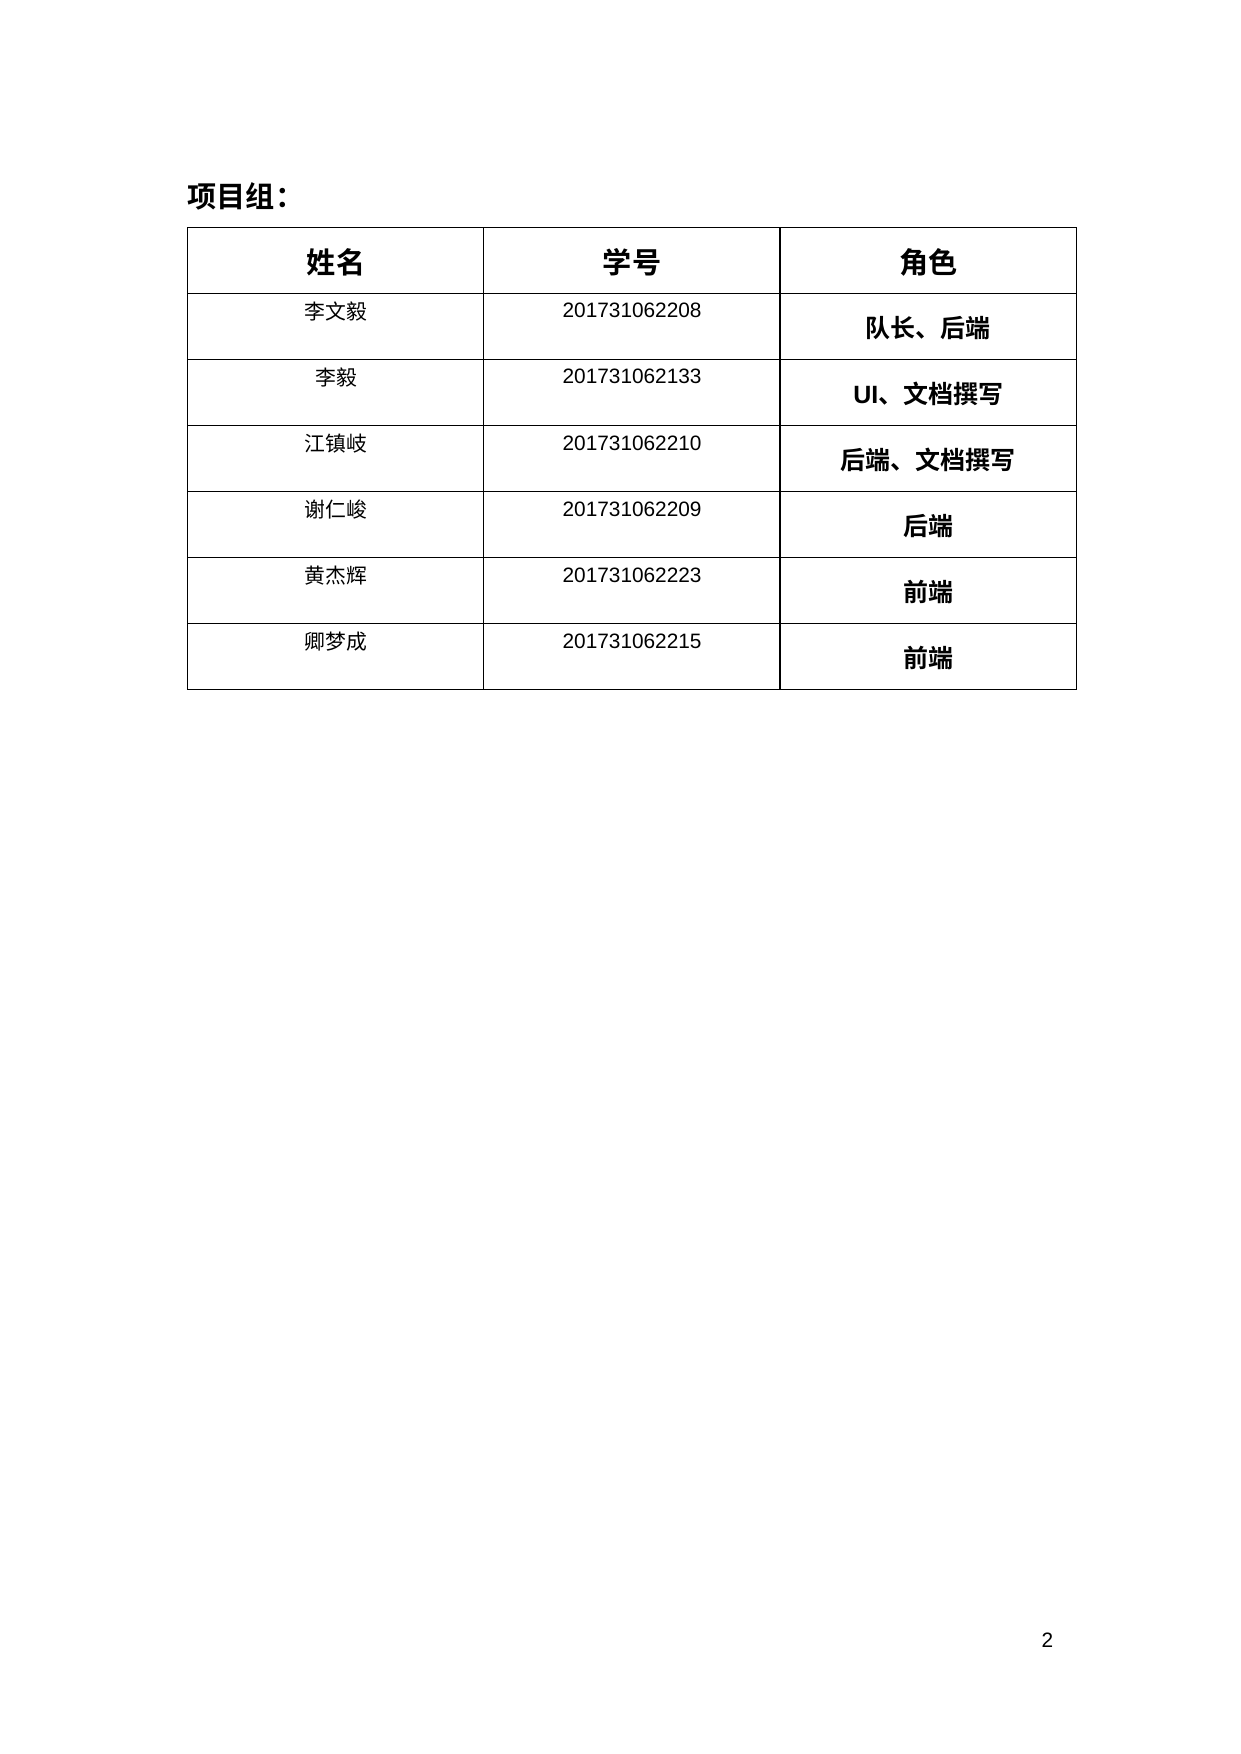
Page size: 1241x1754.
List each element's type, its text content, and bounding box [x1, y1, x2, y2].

table_cell 前端 [781, 624, 1076, 689]
table_cell 谢仁峻 [188, 492, 483, 557]
table_cell 前端 [781, 558, 1076, 623]
table_cell 201731062209 [484, 492, 779, 557]
table_cell 卿梦成 [188, 624, 483, 689]
table_cell 黄杰辉 [188, 558, 483, 623]
table_cell 李毅 [188, 360, 483, 425]
table_cell 李文毅 [188, 294, 483, 359]
table_header 姓名 [188, 228, 483, 293]
table_header 角色 [781, 228, 1076, 293]
table_cell 201731062223 [484, 558, 779, 623]
table_cell 201731062208 [484, 294, 779, 359]
table_cell 201731062210 [484, 426, 779, 491]
table_cell 201731062133 [484, 360, 779, 425]
table_cell 队长、后端 [781, 294, 1076, 359]
table_cell 江镇岐 [188, 426, 483, 491]
table_cell 后端 [781, 492, 1076, 557]
table_cell 201731062215 [484, 624, 779, 689]
table_header 学号 [484, 228, 779, 293]
table_cell UI、文档撰写 [781, 360, 1076, 425]
text 项目组： [187, 162, 1053, 227]
table_cell 后端、文档撰写 [781, 426, 1076, 491]
